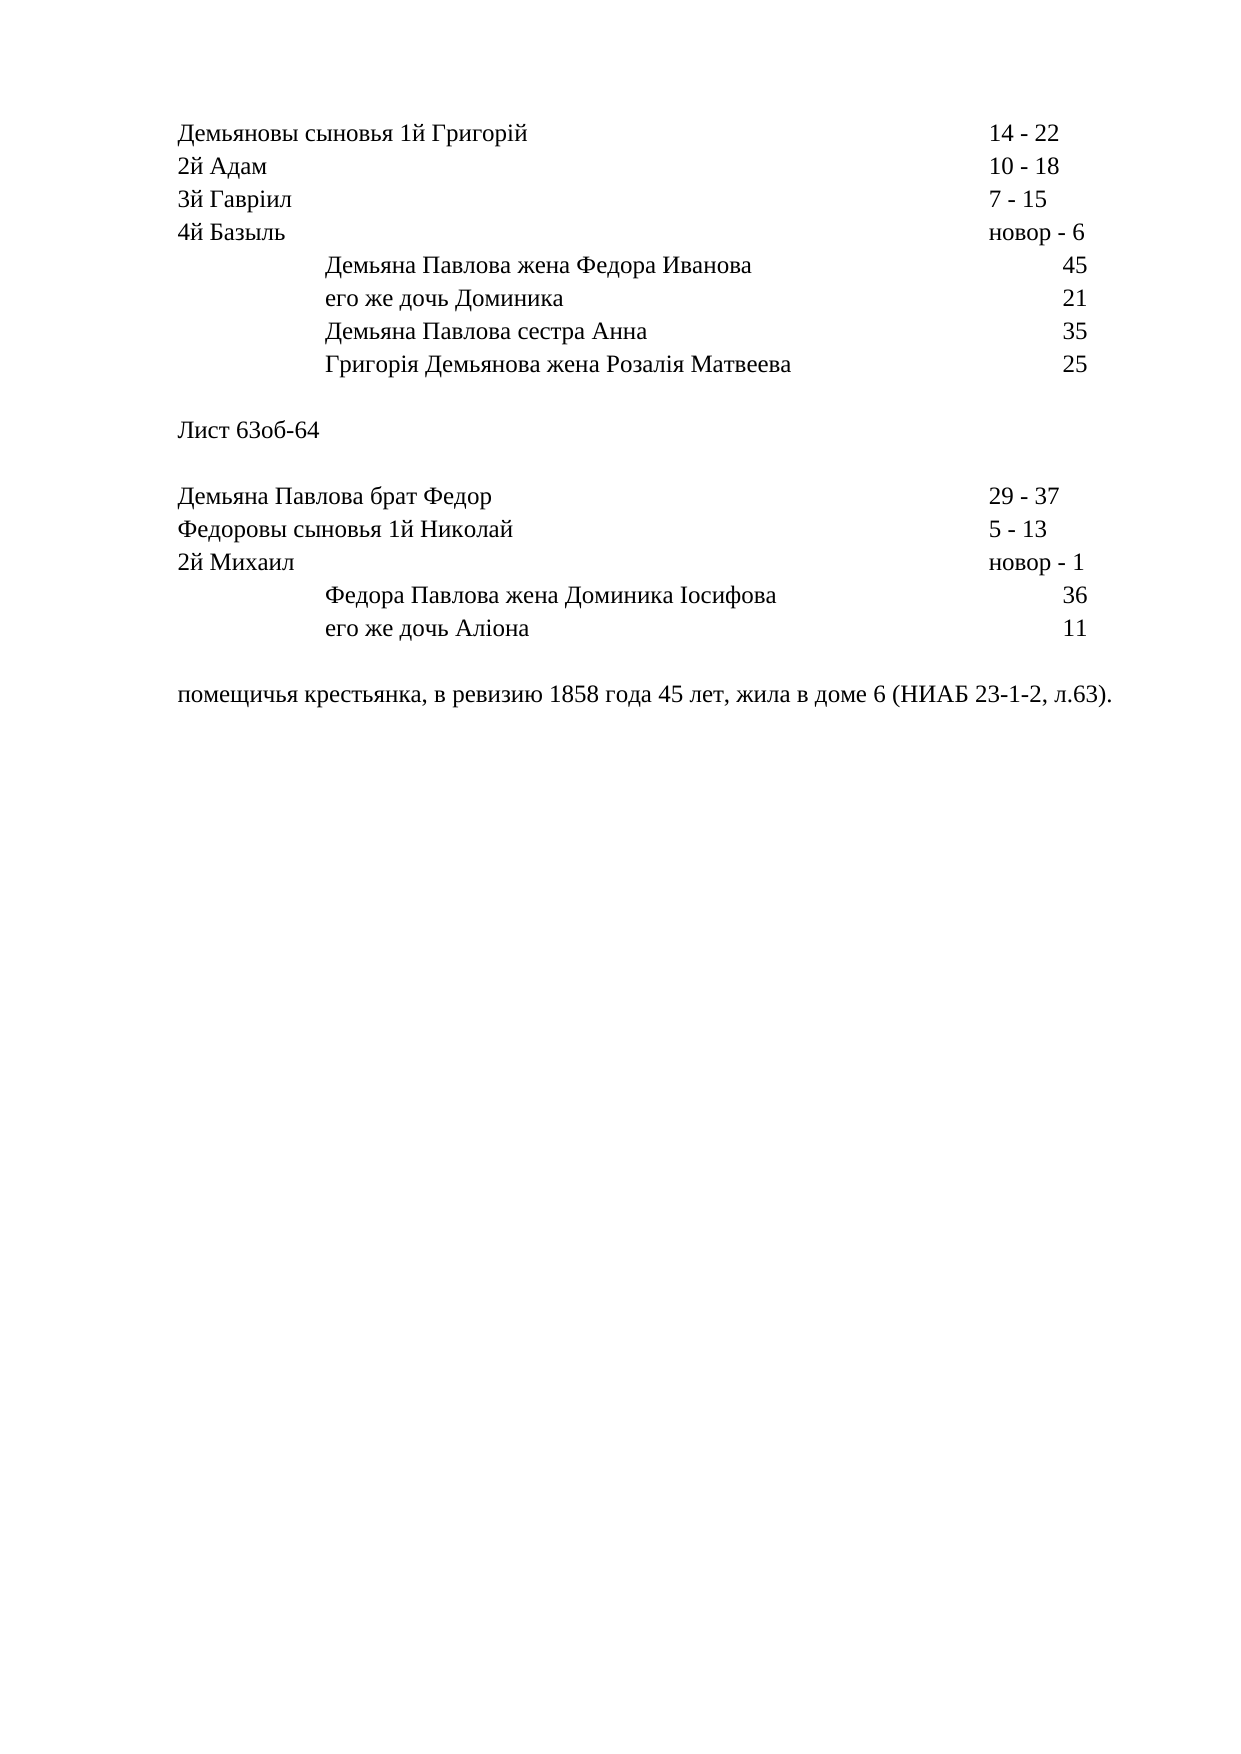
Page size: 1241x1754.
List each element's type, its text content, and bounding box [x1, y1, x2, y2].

text 4й Базыль новор - 6 [177, 217, 1152, 246]
text 2й Михаил новор - 1 [177, 547, 1152, 576]
text его же дочь Доминика 21 [177, 283, 1152, 312]
text Демьяна Павлова сестра Анна 35 [177, 316, 1152, 345]
text 2й Адам 10 - 18 [177, 151, 1152, 180]
text Демьяновы сыновья 1й Григорiй 14 - 22 [177, 118, 1152, 147]
text 3й Гаврiил 7 - 15 [177, 184, 1152, 213]
text Демьяна Павлова брат Федор 29 - 37 [177, 481, 1152, 510]
text Демьяна Павлова жена Федора Иванова 45 [177, 250, 1152, 279]
text Федоровы сыновья 1й Николай 5 - 13 [177, 514, 1152, 543]
text Григорiя Демьянова жена Розалiя Матвеева 25 [177, 349, 1152, 378]
text Федора Павлова жена Доминика Iосифова 36 [177, 580, 1152, 609]
text его же дочь Алiона 11 [177, 613, 1152, 642]
text Лист 63об-64 [177, 415, 1152, 444]
text помещичья крестьянка, в ревизию 1858 года 45 лет, жила в доме 6 (НИАБ 23-1-2, л.63). [177, 679, 1152, 708]
